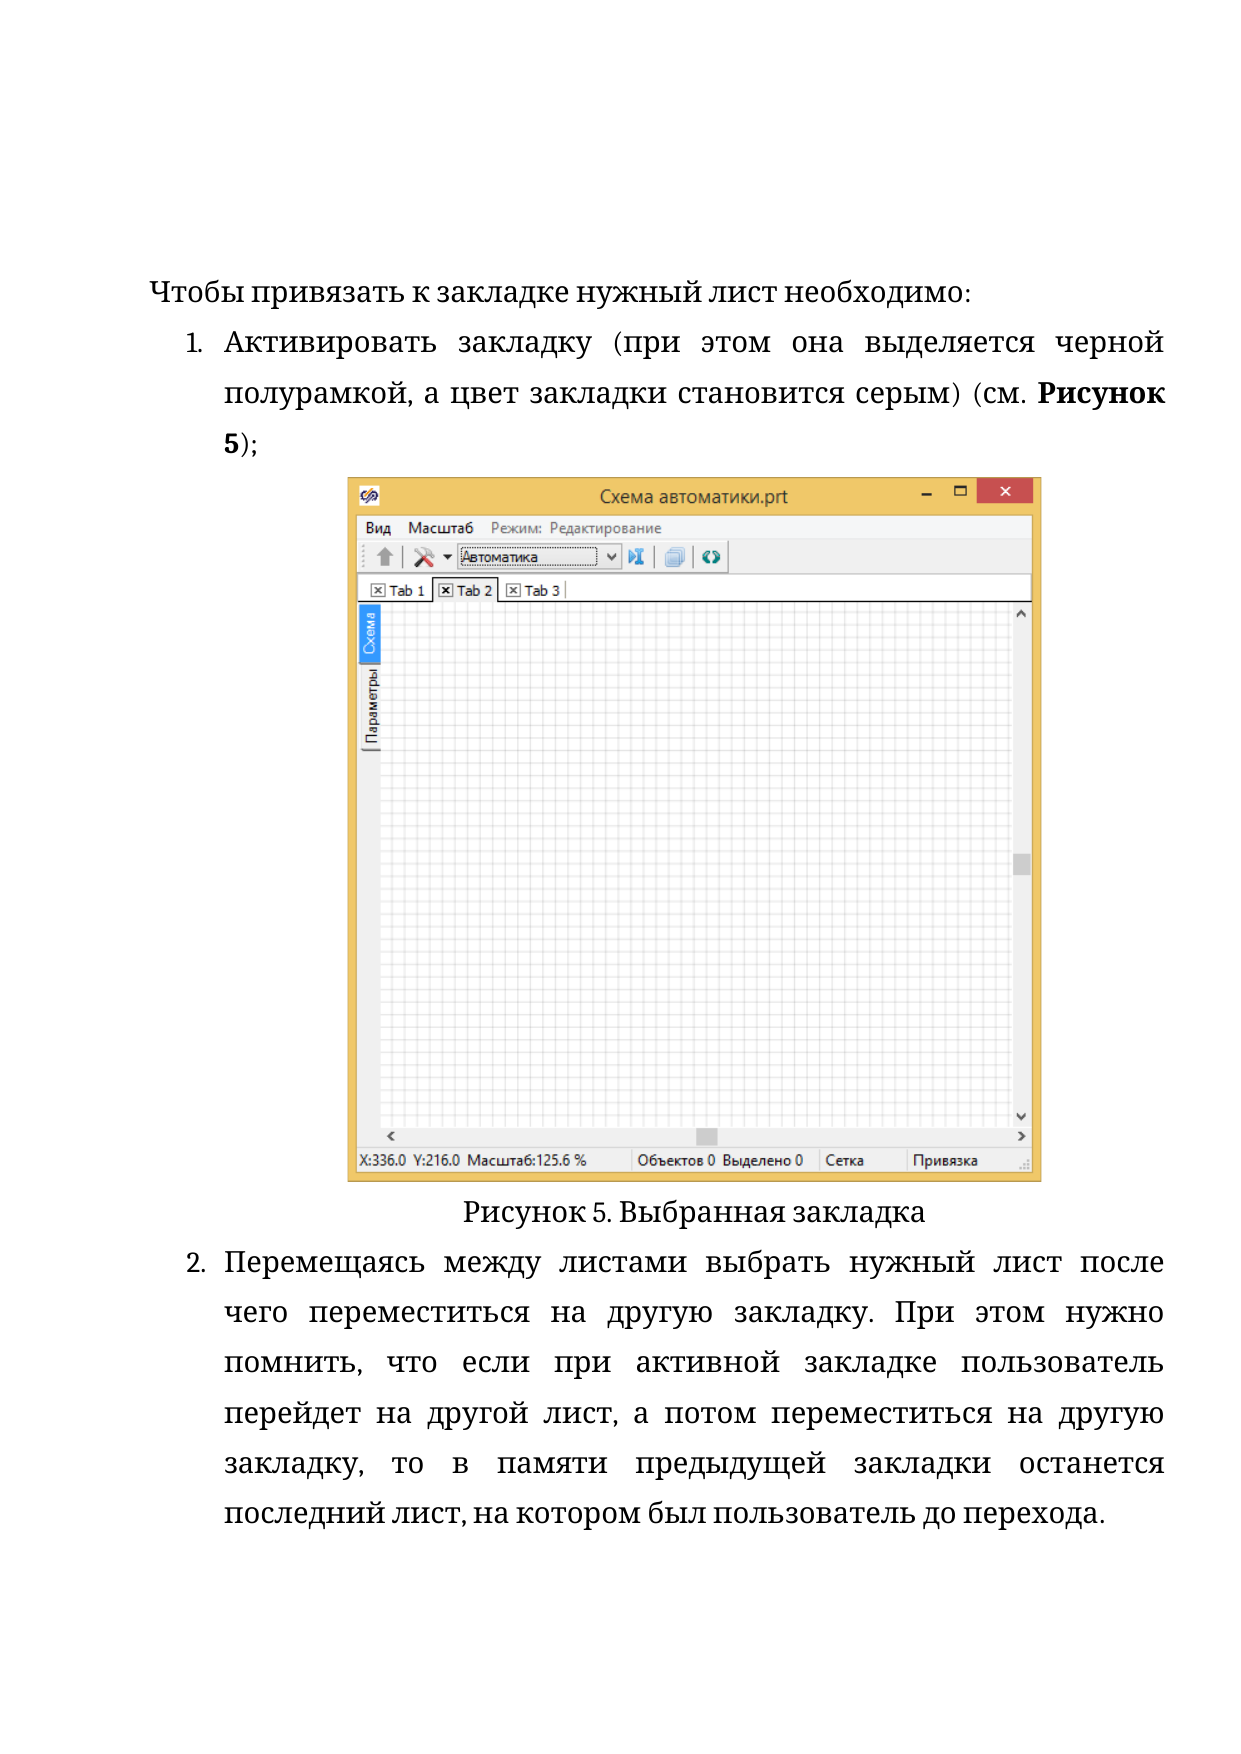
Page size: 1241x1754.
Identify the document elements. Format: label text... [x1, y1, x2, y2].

list Рисунок 5. Выбранная закладка [224, 1196, 1165, 1229]
list Активировать закладку (при этом она выделяется черной полурамкой, а цвет закладки становится серым) (см. Рисунок 5); [186, 327, 1165, 461]
text Чтобы привязать к закладке нужный лист необходимо: [75, 276, 1165, 310]
list Перемещаясь между листами выбрать нужный лист после чего переместиться на другую закладку. При этом нужно помнить, что если при активной закладке пользователь перейдет на другой лист, а потом переместиться на другую закладку, то в памяти предыдущей закладки останется последний лист, на котором был пользователь до перехода. [186, 1246, 1165, 1531]
picture [347, 477, 1042, 1182]
